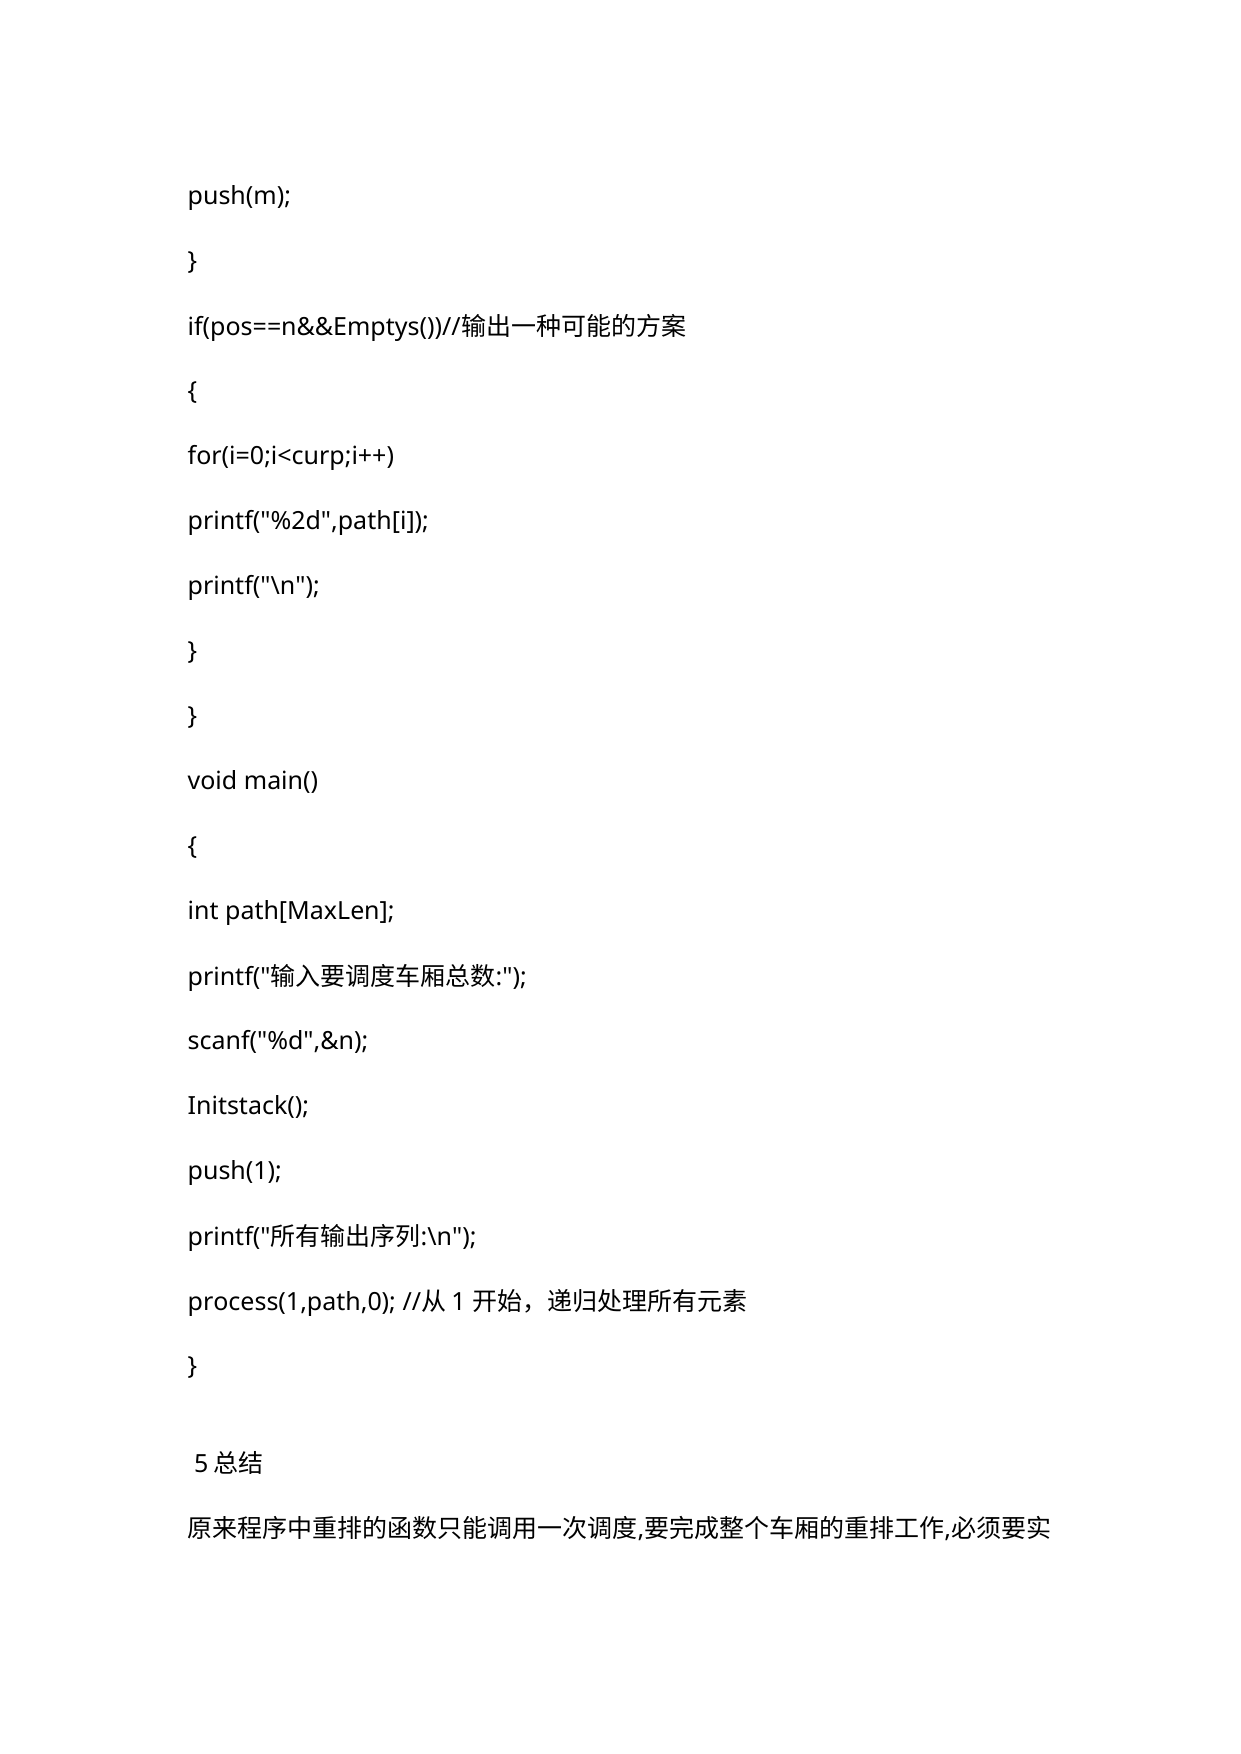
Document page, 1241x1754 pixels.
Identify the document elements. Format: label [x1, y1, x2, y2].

text [187, 162, 1053, 1397]
text [187, 1429, 1053, 1559]
